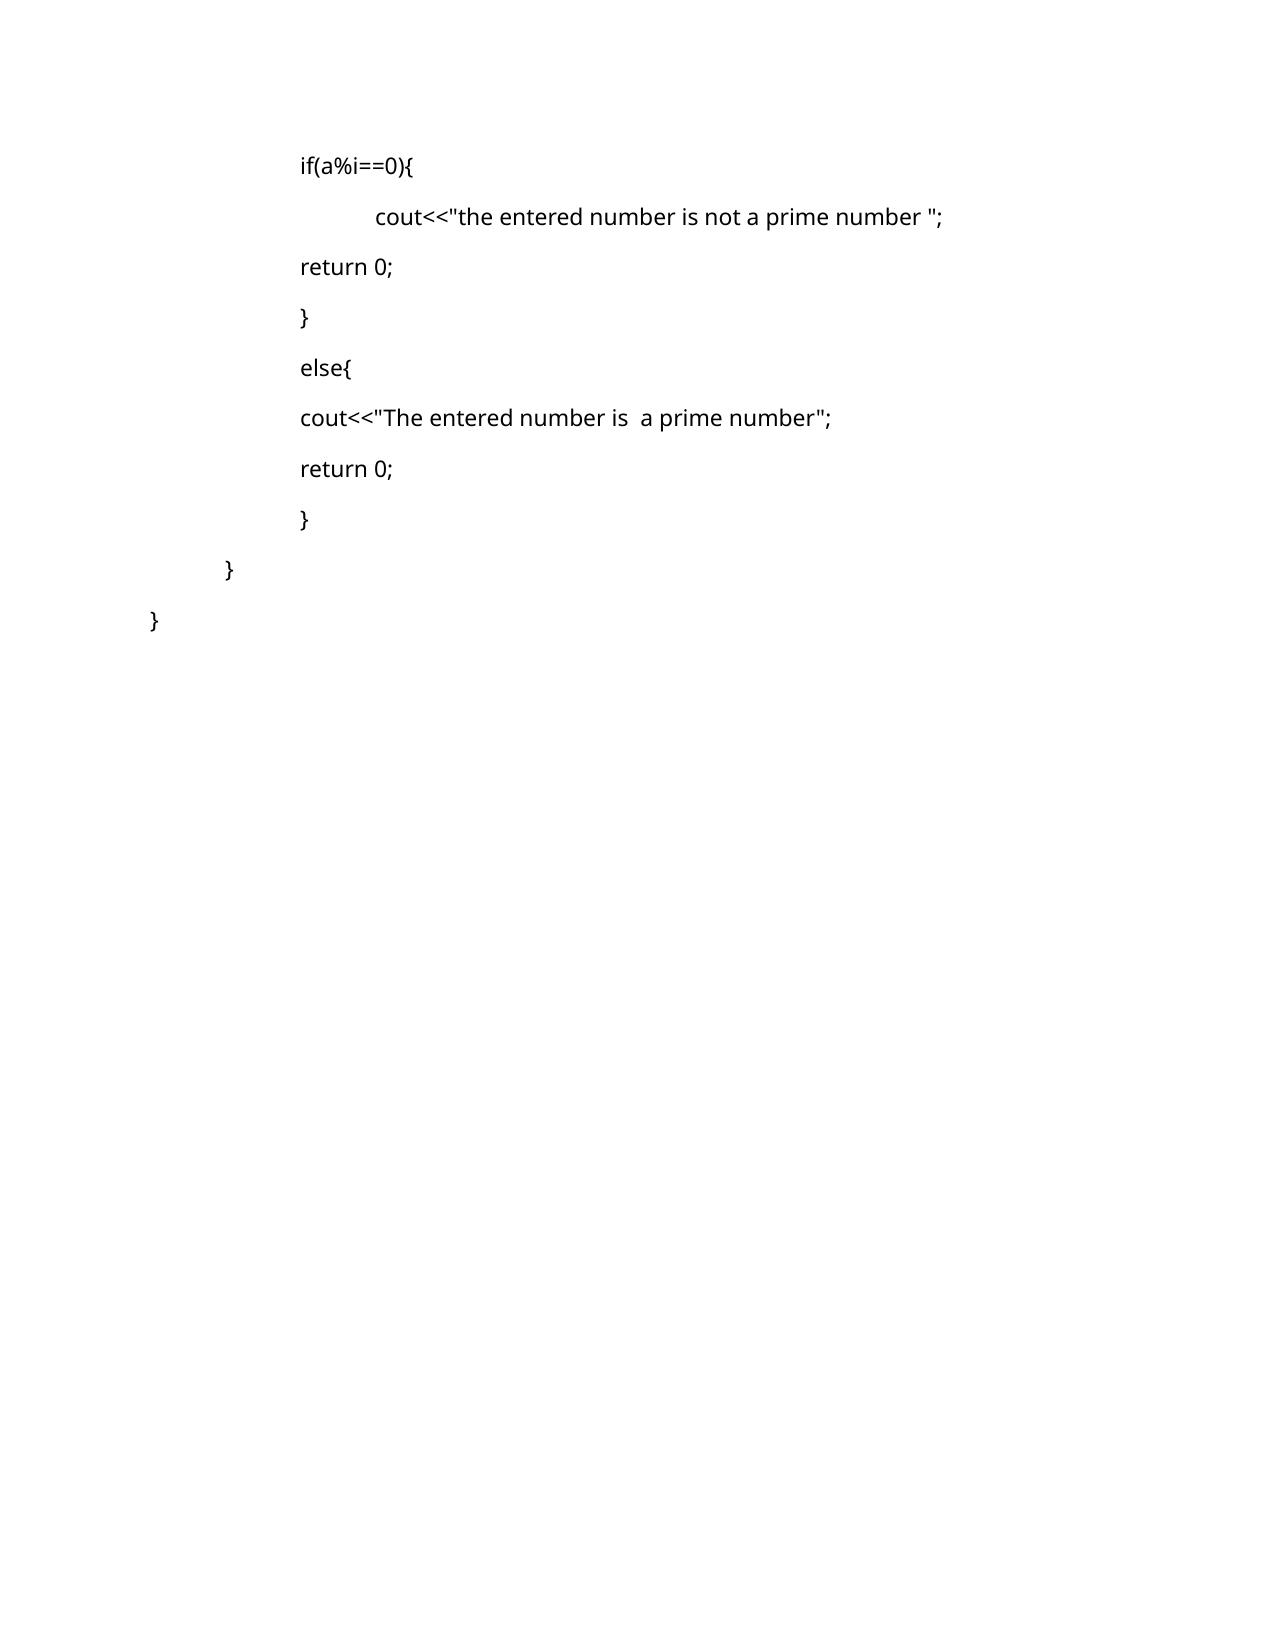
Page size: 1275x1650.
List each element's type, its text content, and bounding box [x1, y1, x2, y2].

text } [150, 553, 1125, 584]
text cout<<"The entered number is a prime number"; [150, 402, 1125, 433]
text return 0; [150, 452, 1125, 484]
text return 0; [150, 251, 1125, 282]
text else{ [150, 352, 1125, 383]
text cout<<"the entered number is not a prime number "; [150, 200, 1125, 232]
text } [150, 301, 1125, 332]
text } [150, 604, 1125, 635]
text if(a%i==0){ [150, 150, 1125, 181]
text } [150, 503, 1125, 534]
